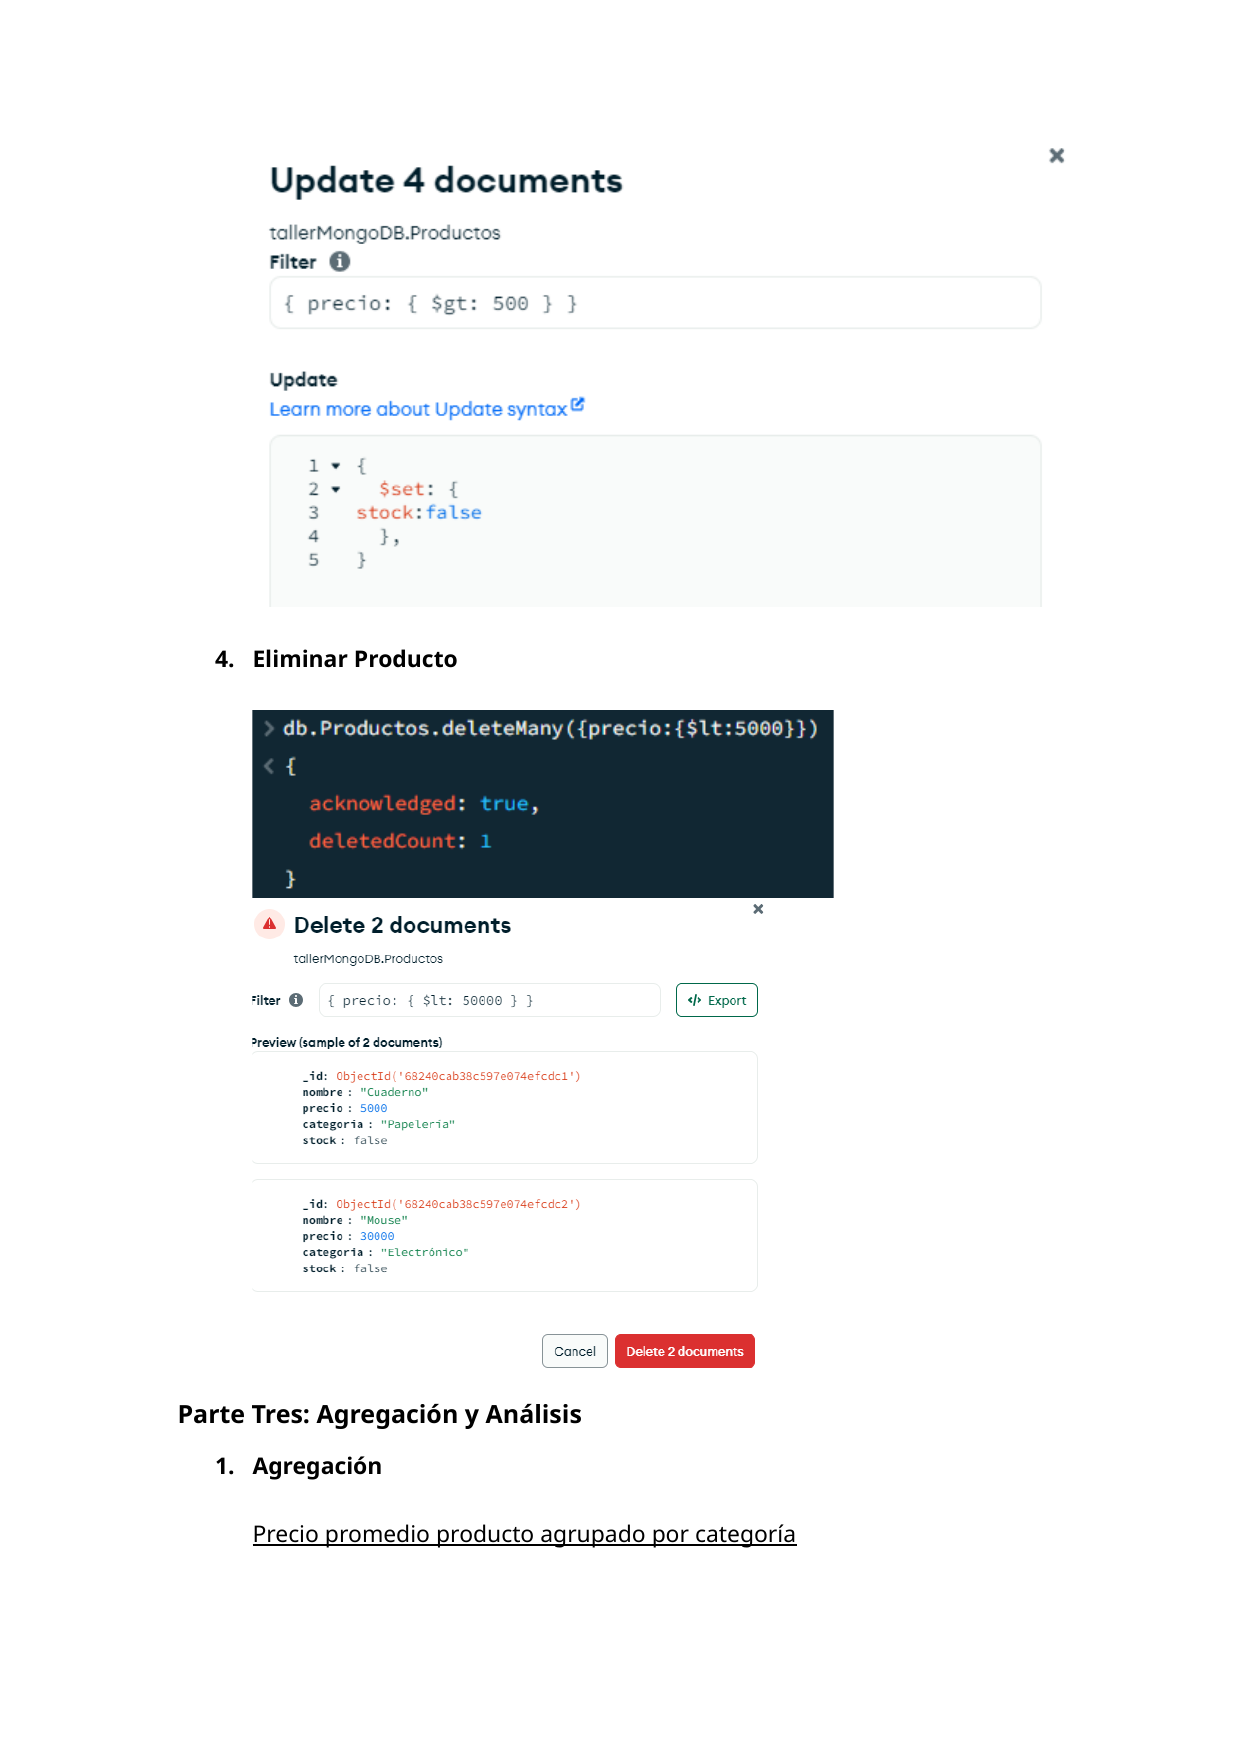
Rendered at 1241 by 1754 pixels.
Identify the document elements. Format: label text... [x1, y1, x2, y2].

list Precio promedio producto agrupado por categoría [252, 1517, 1063, 1549]
picture [252, 147, 1067, 607]
text Parte Tres: Agregación y Análisis [177, 1397, 1063, 1431]
picture [252, 710, 834, 898]
picture [252, 900, 770, 1378]
list Agregación [215, 1450, 1063, 1481]
list Eliminar Producto [215, 643, 1063, 674]
